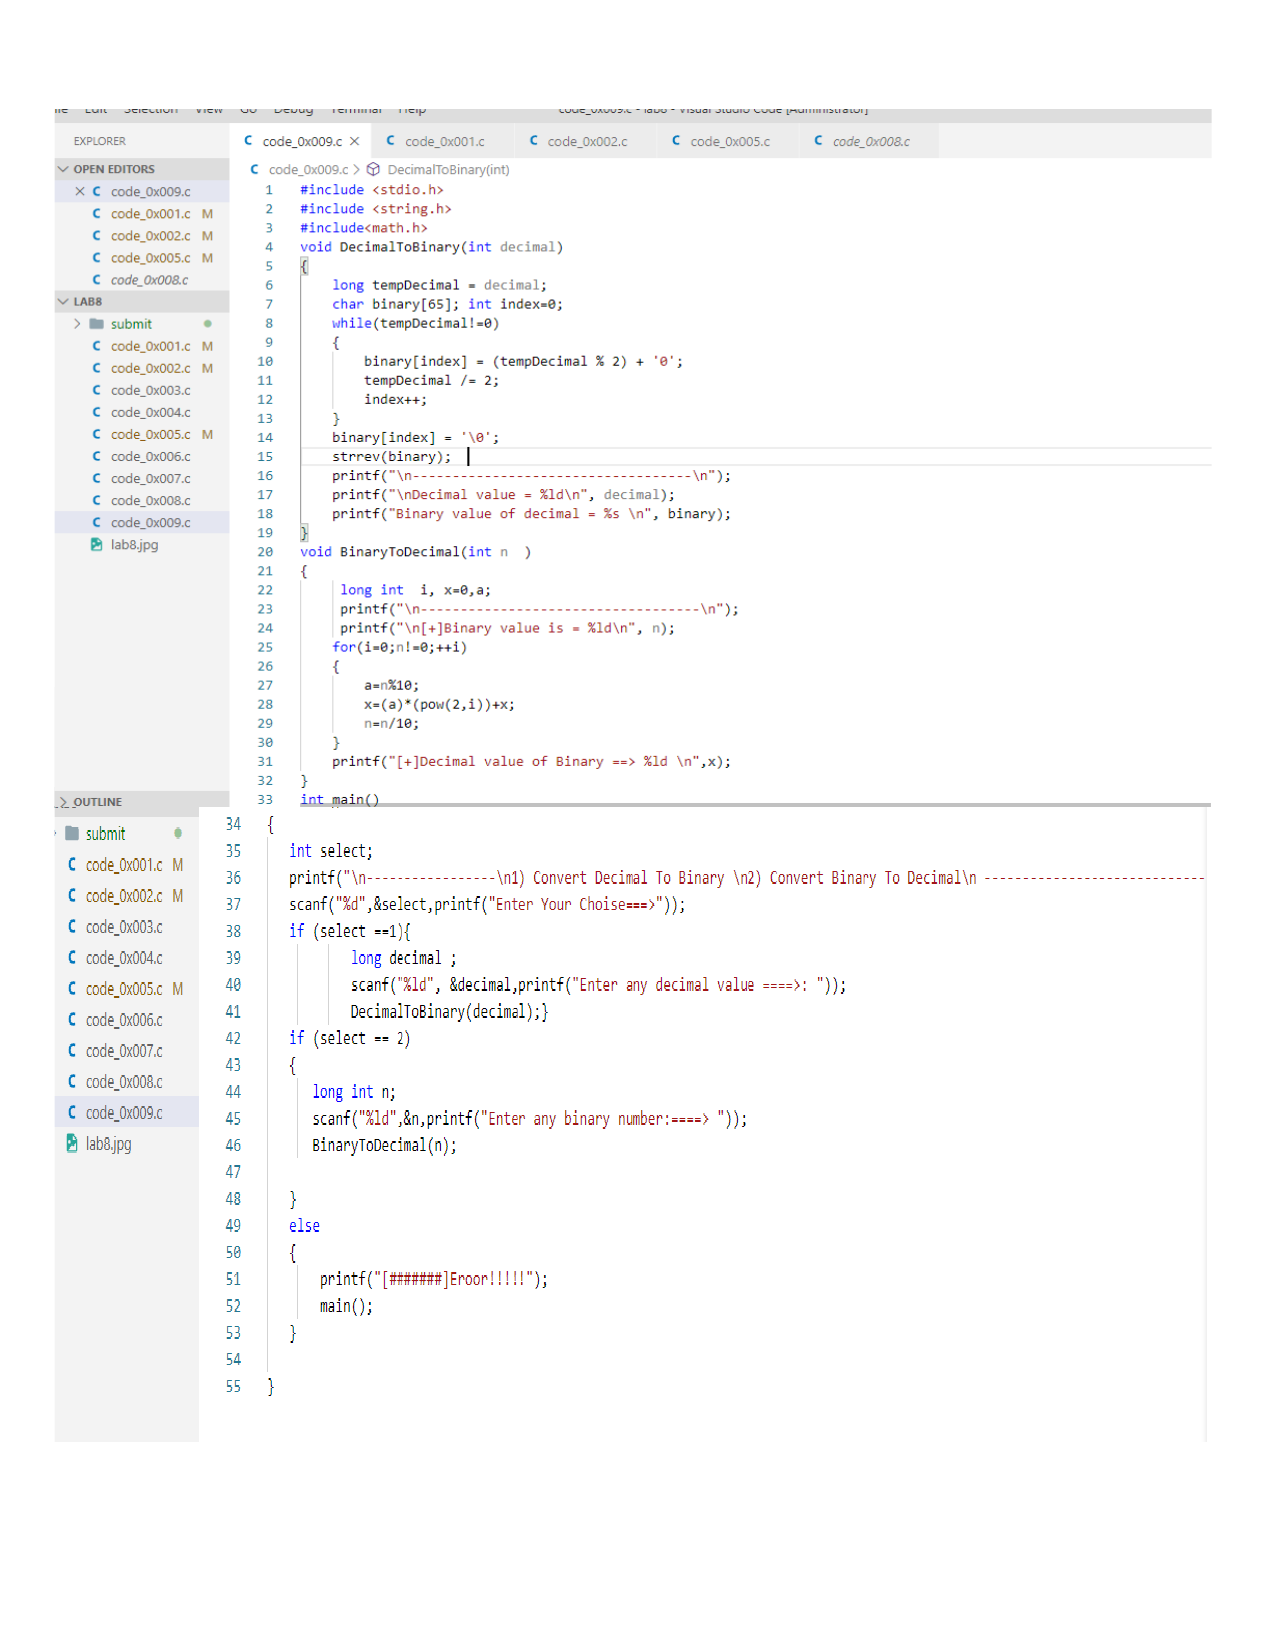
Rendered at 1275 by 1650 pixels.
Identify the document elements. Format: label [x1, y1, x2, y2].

picture [54, 109, 1212, 1442]
